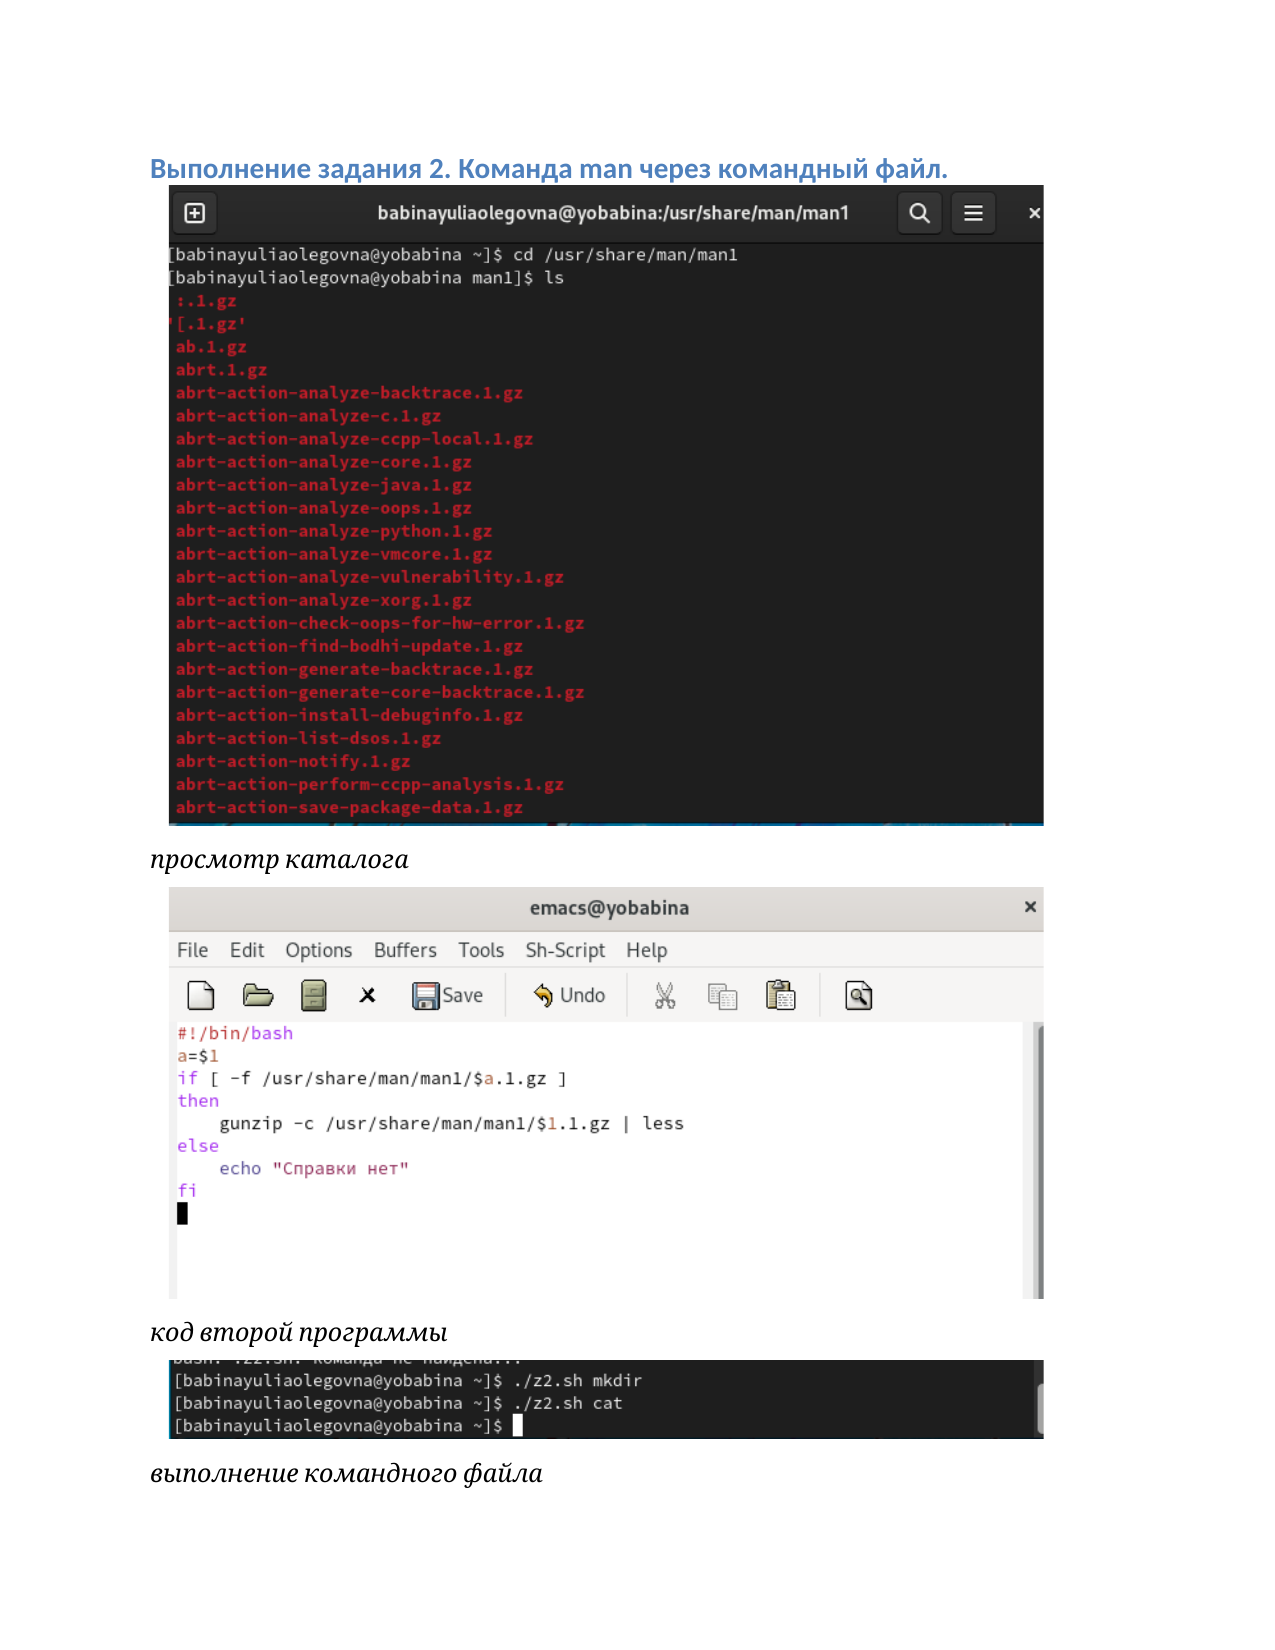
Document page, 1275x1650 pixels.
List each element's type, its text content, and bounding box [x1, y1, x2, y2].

text просмотр каталога [150, 846, 1125, 875]
text выполнение командного файла [150, 1460, 1125, 1488]
picture [168, 185, 1044, 826]
subtitle Выполнение задания 2. Команда man через командный файл. [150, 150, 1125, 186]
picture [168, 887, 1044, 1299]
picture [172, 1360, 1044, 1439]
text код второй программы [150, 1319, 1125, 1348]
